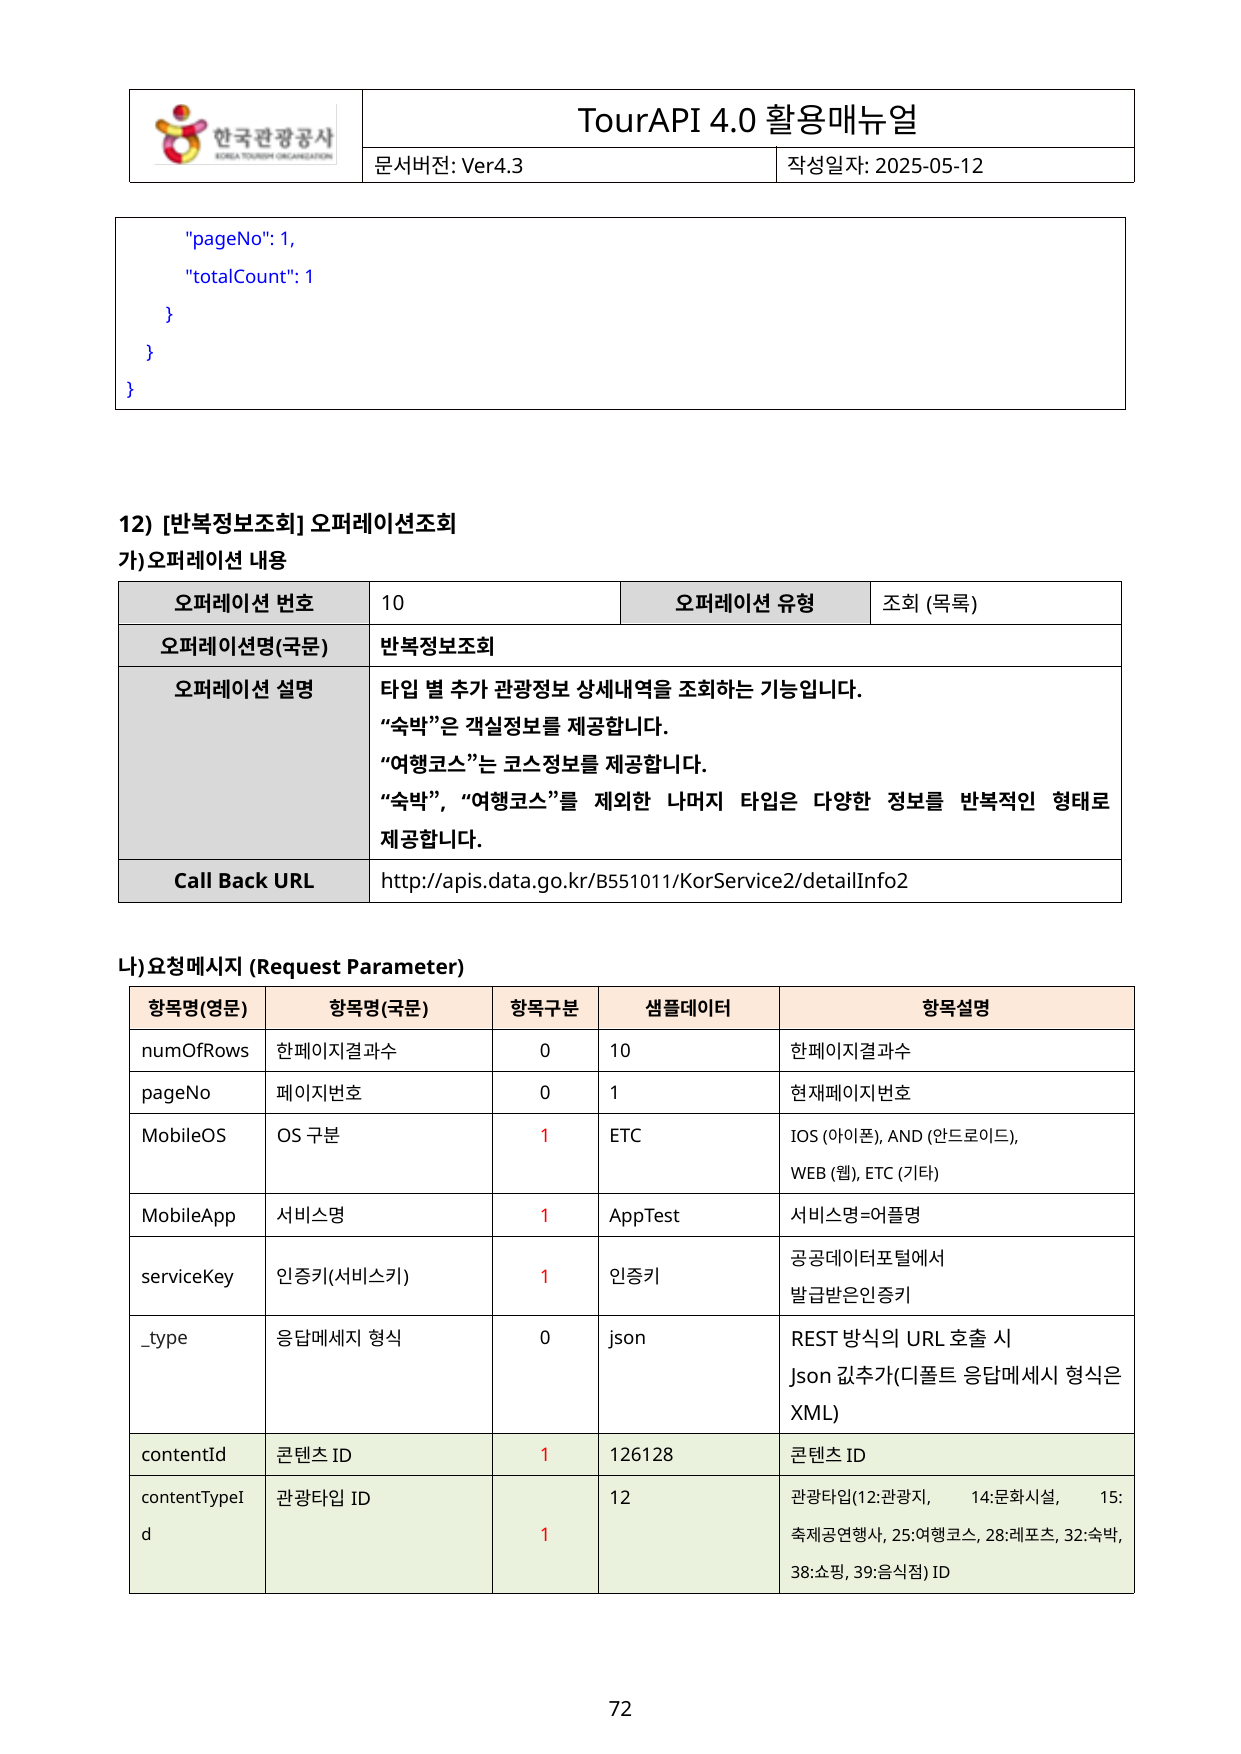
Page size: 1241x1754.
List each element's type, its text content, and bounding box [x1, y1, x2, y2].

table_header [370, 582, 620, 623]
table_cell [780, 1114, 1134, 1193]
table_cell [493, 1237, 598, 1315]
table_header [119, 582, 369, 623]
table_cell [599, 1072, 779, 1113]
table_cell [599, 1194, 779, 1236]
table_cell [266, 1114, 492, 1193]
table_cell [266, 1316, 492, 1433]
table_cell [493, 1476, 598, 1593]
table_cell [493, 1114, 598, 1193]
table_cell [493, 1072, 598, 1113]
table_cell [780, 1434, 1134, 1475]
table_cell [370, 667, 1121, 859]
subtitle [반복정보조회] 오퍼레이션조회 [110, 502, 1130, 541]
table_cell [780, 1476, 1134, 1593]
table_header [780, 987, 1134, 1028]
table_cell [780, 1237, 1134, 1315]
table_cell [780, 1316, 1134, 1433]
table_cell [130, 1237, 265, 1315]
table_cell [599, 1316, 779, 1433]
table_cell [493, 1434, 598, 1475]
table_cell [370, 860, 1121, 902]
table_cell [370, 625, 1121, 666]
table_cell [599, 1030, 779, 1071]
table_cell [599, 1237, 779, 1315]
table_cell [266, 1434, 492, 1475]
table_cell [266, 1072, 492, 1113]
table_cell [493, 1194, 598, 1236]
list 요청메시지 (Request Parameter) [110, 944, 1130, 986]
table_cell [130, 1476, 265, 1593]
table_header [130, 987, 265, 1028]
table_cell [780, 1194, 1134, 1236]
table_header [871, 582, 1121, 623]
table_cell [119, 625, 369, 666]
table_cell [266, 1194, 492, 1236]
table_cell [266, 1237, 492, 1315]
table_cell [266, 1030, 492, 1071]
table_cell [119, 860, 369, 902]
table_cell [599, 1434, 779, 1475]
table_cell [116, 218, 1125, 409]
list 오퍼레이션 내용 [110, 541, 1130, 581]
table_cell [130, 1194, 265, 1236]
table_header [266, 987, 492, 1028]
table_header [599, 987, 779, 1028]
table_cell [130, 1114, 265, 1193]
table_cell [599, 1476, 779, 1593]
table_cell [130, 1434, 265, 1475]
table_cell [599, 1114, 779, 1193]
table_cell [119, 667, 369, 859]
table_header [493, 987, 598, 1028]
picture [154, 104, 338, 167]
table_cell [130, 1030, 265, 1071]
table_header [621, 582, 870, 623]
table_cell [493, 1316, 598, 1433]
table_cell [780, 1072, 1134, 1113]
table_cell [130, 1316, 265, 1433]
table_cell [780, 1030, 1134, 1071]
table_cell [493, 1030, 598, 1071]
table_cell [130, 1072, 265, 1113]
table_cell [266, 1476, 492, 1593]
